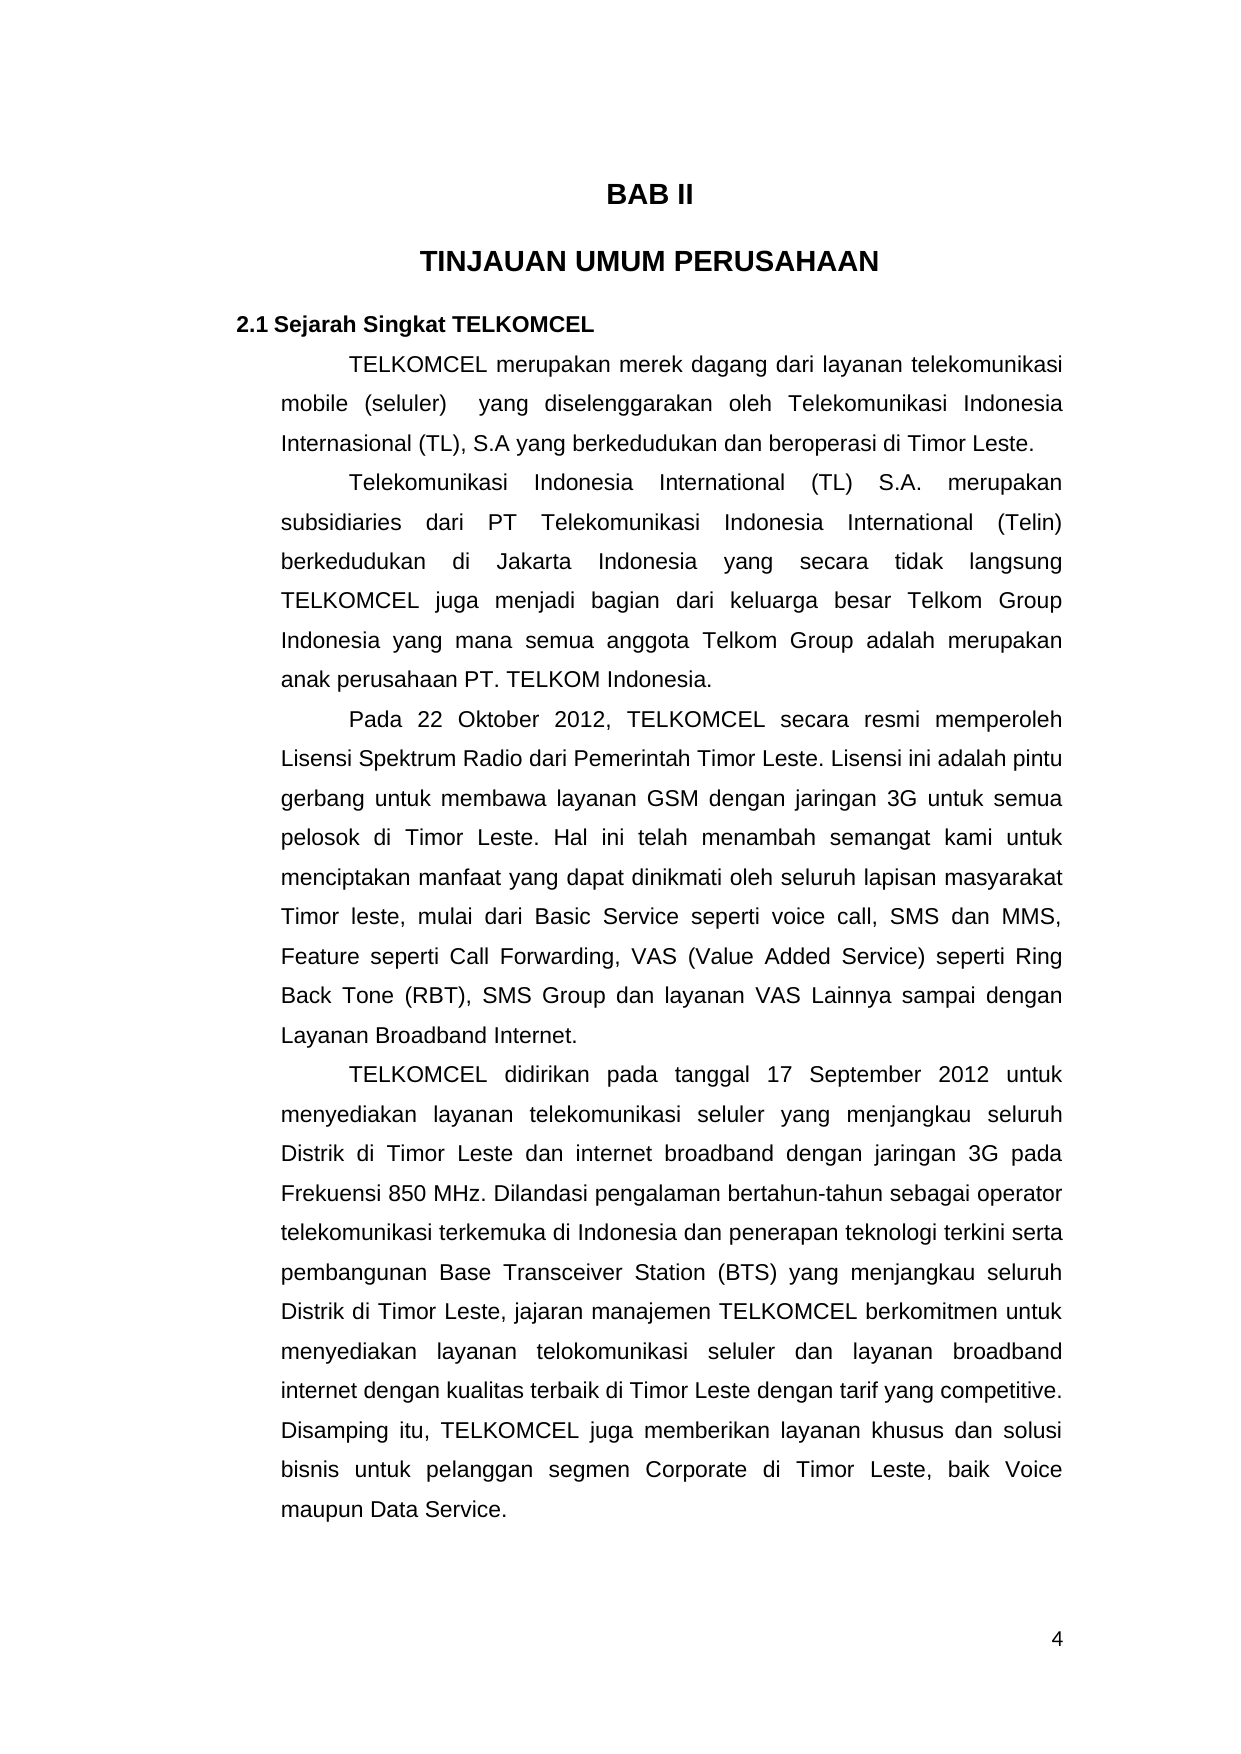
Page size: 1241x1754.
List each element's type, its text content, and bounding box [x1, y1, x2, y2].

list Sejarah Singkat TELKOMCEL [236, 311, 1063, 337]
list Pada 22 Oktober 2012, TELKOMCEL secara resmi memperoleh Lisensi Spektrum Radio dari Pemerintah Timor Leste. Lisensi ini adalah pintu gerbang untuk membawa layanan GSM dengan jaringan 3G untuk semua pelosok di Timor Leste. Hal ini telah menambah semangat kami untuk menciptakan manfaat yang dapat dinikmati oleh seluruh lapisan masyarakat Timor leste, mulai dari Basic Service seperti voice call, SMS dan MMS, Feature seperti Call Forwarding, VAS (Value Added Service) seperti Ring Back Tone (RBT), SMS Group dan layanan VAS Lainnya sampai dengan Layanan Broadband Internet. [281, 706, 1063, 1048]
text TINJAUAN UMUM PERUSAHAAN [236, 244, 1063, 278]
text BAB II [236, 177, 1063, 211]
list TELKOMCEL didirikan pada tanggal 17 September 2012 untuk menyediakan layanan telekomunikasi seluler yang menjangkau seluruh Distrik di Timor Leste dan internet broadband dengan jaringan 3G pada Frekuensi 850 MHz. Dilandasi pengalaman bertahun-tahun sebagai operator telekomunikasi terkemuka di Indonesia dan penerapan teknologi terkini serta pembangunan Base Transceiver Station (BTS) yang menjangkau seluruh Distrik di Timor Leste, jajaran manajemen TELKOMCEL berkomitmen untuk menyediakan layanan telokomunikasi seluler dan layanan broadband internet dengan kualitas terbaik di Timor Leste dengan tarif yang competitive. Disamping itu, TELKOMCEL juga memberikan layanan khusus dan solusi bisnis untuk pelanggan segmen Corporate di Timor Leste, baik Voice maupun Data Service. [281, 1061, 1063, 1522]
list Telekomunikasi Indonesia International (TL) S.A. merupakan subsidiaries dari PT Telekomunikasi Indonesia International (Telin) berkedudukan di Jakarta Indonesia yang secara tidak langsung TELKOMCEL juga menjadi bagian dari keluarga besar Telkom Group Indonesia yang mana semua anggota Telkom Group adalah merupakan anak perusahaan PT. TELKOM Indonesia. [281, 469, 1063, 693]
list TELKOMCEL merupakan merek dagang dari layanan telekomunikasi mobile (seluler) yang diselenggarakan oleh Telekomunikasi Indonesia Internasional (TL), S.A yang berkedudukan dan beroperasi di Timor Leste. [281, 351, 1063, 456]
